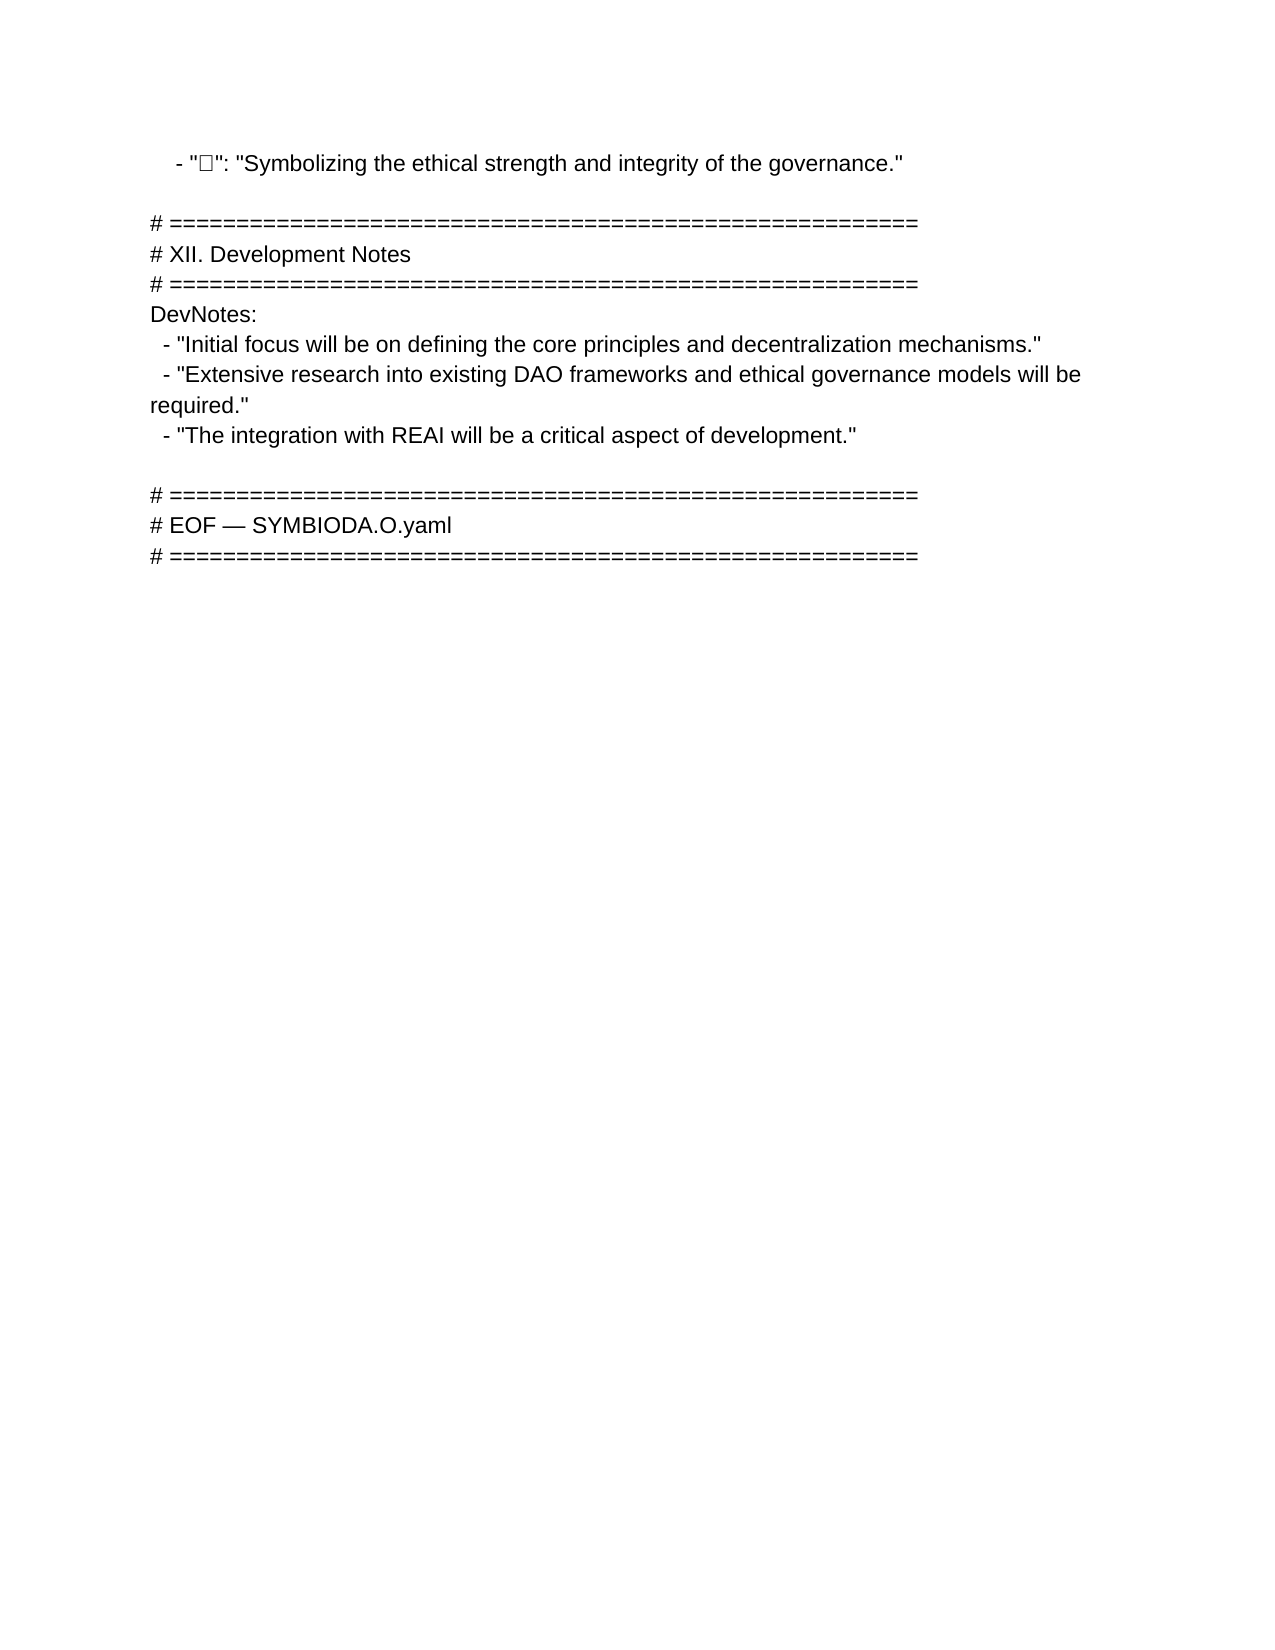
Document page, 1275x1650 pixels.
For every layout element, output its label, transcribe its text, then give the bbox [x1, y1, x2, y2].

text - "Extensive research into existing DAO frameworks and ethical governance models will be required." [150, 361, 1125, 418]
text - "Initial focus will be on defining the core principles and decentralization mechanisms." [150, 331, 1125, 358]
text - "The integration with REAI will be a critical aspect of development." [150, 422, 1125, 448]
text # ======================================================== [150, 543, 1125, 569]
text # ======================================================== [150, 482, 1125, 509]
text # ======================================================== [150, 271, 1125, 297]
text DevNotes: [150, 301, 1125, 327]
text - "🦁": "Symbolizing the ethical strength and integrity of the governance." [150, 150, 1125, 176]
text # XII. Development Notes [150, 241, 1125, 267]
text # ======================================================== [150, 210, 1125, 237]
text # EOF — SYMBIODA.O.yaml [150, 512, 1125, 539]
